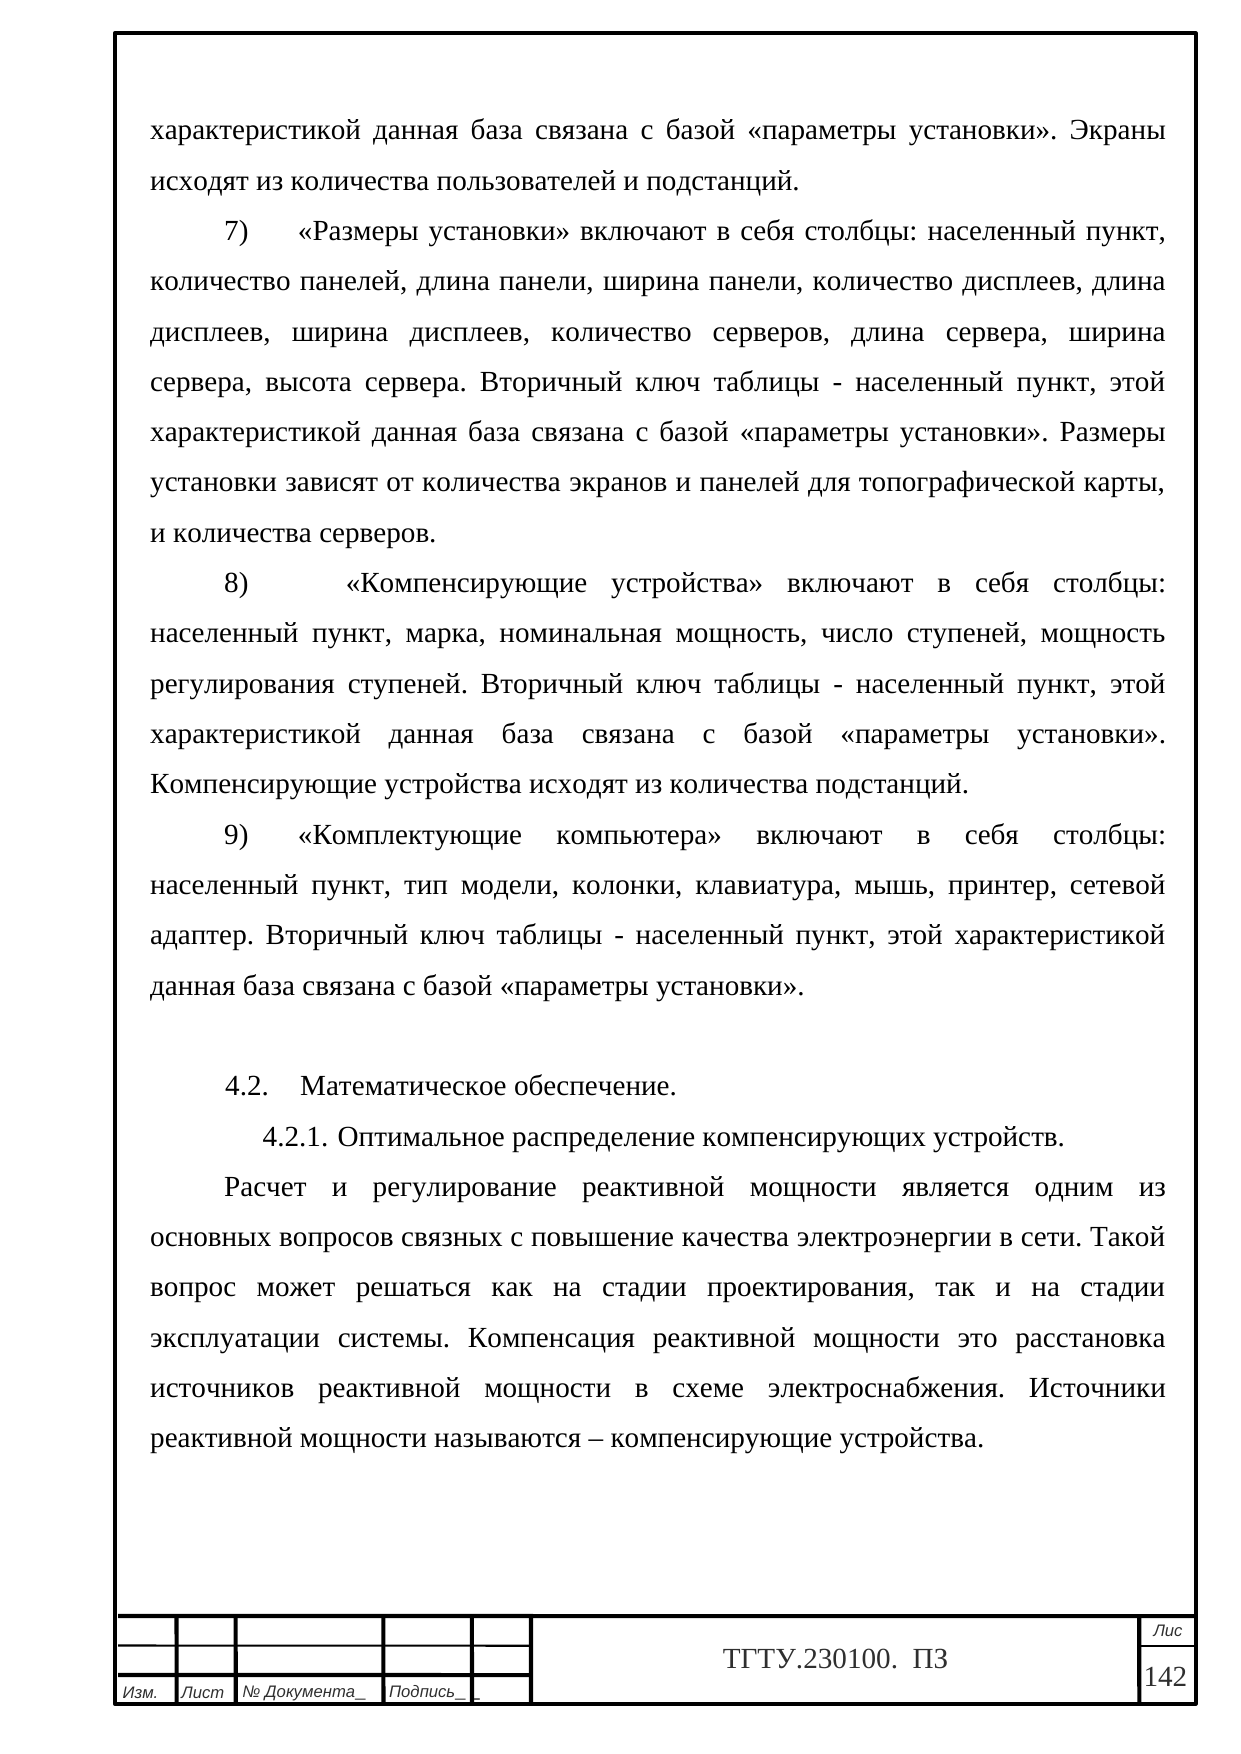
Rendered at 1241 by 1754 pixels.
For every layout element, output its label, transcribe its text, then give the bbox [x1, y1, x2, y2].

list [150, 112, 1167, 196]
list «Комплектующие компьютера» включают в себя столбцы: населенный пункт, тип модели, колонки, клавиатура, мышь, принтер, сетевой адаптер. Вторичный ключ таблицы - населенный пункт, этой характеристикой данная база связана с базой «параметры установки». [150, 817, 1167, 1001]
list Оптимальное распределение компенсирующих устройств. [262, 1119, 1167, 1152]
list «Размеры установки» включают в себя столбцы: населенный пункт, количество панелей, длина панели, ширина панели, количество дисплеев, длина дисплеев, ширина дисплеев, количество серверов, длина сервера, ширина сервера, высота сервера. Вторичный ключ таблицы - населенный пункт, этой характеристикой данная база связана с базой «параметры установки». Размеры установки зависят от количества экранов и панелей для топографической карты, и количества серверов. [150, 213, 1167, 548]
list «Компенсирующие устройства» включают в себя столбцы: населенный пункт, марка, номинальная мощность, число ступеней, мощность регулирования ступеней. Вторичный ключ таблицы - населенный пункт, этой характеристикой данная база связана с базой «параметры установки». Компенсирующие устройства исходят из количества подстанций. [150, 565, 1167, 800]
text Расчет и регулирование реактивной мощности является одним из основных вопросов связных с повышение качества электроэнергии в сети. Такой вопрос может решаться как на стадии проектирования, так и на стадии эксплуатации системы. Компенсация реактивной мощности это расстановка источников реактивной мощности в схеме электроснабжения. Источники реактивной мощности называются – компенсирующие устройства. [150, 1169, 1167, 1454]
list Математическое обеспечение. [225, 1068, 1167, 1102]
